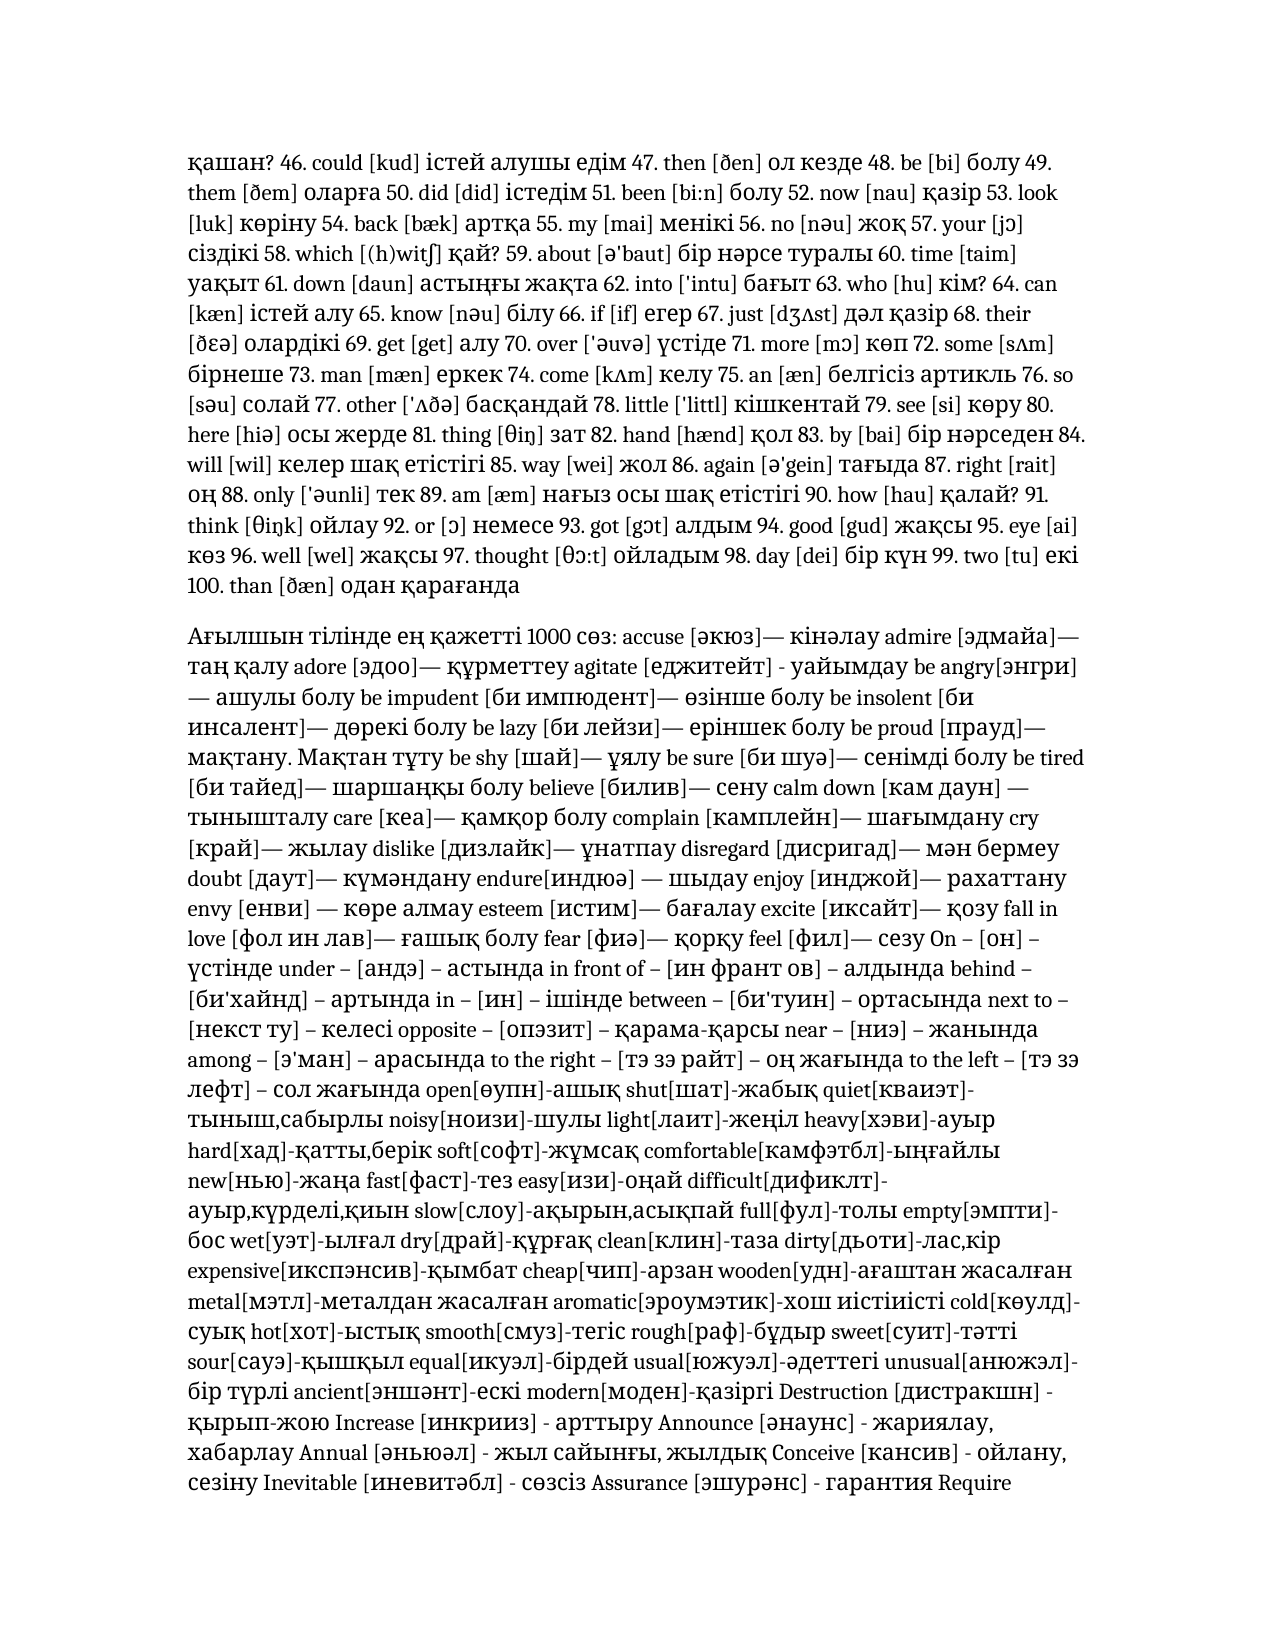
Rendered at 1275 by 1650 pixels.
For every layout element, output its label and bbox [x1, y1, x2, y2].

text [187, 150, 1087, 599]
text [187, 624, 1087, 1496]
